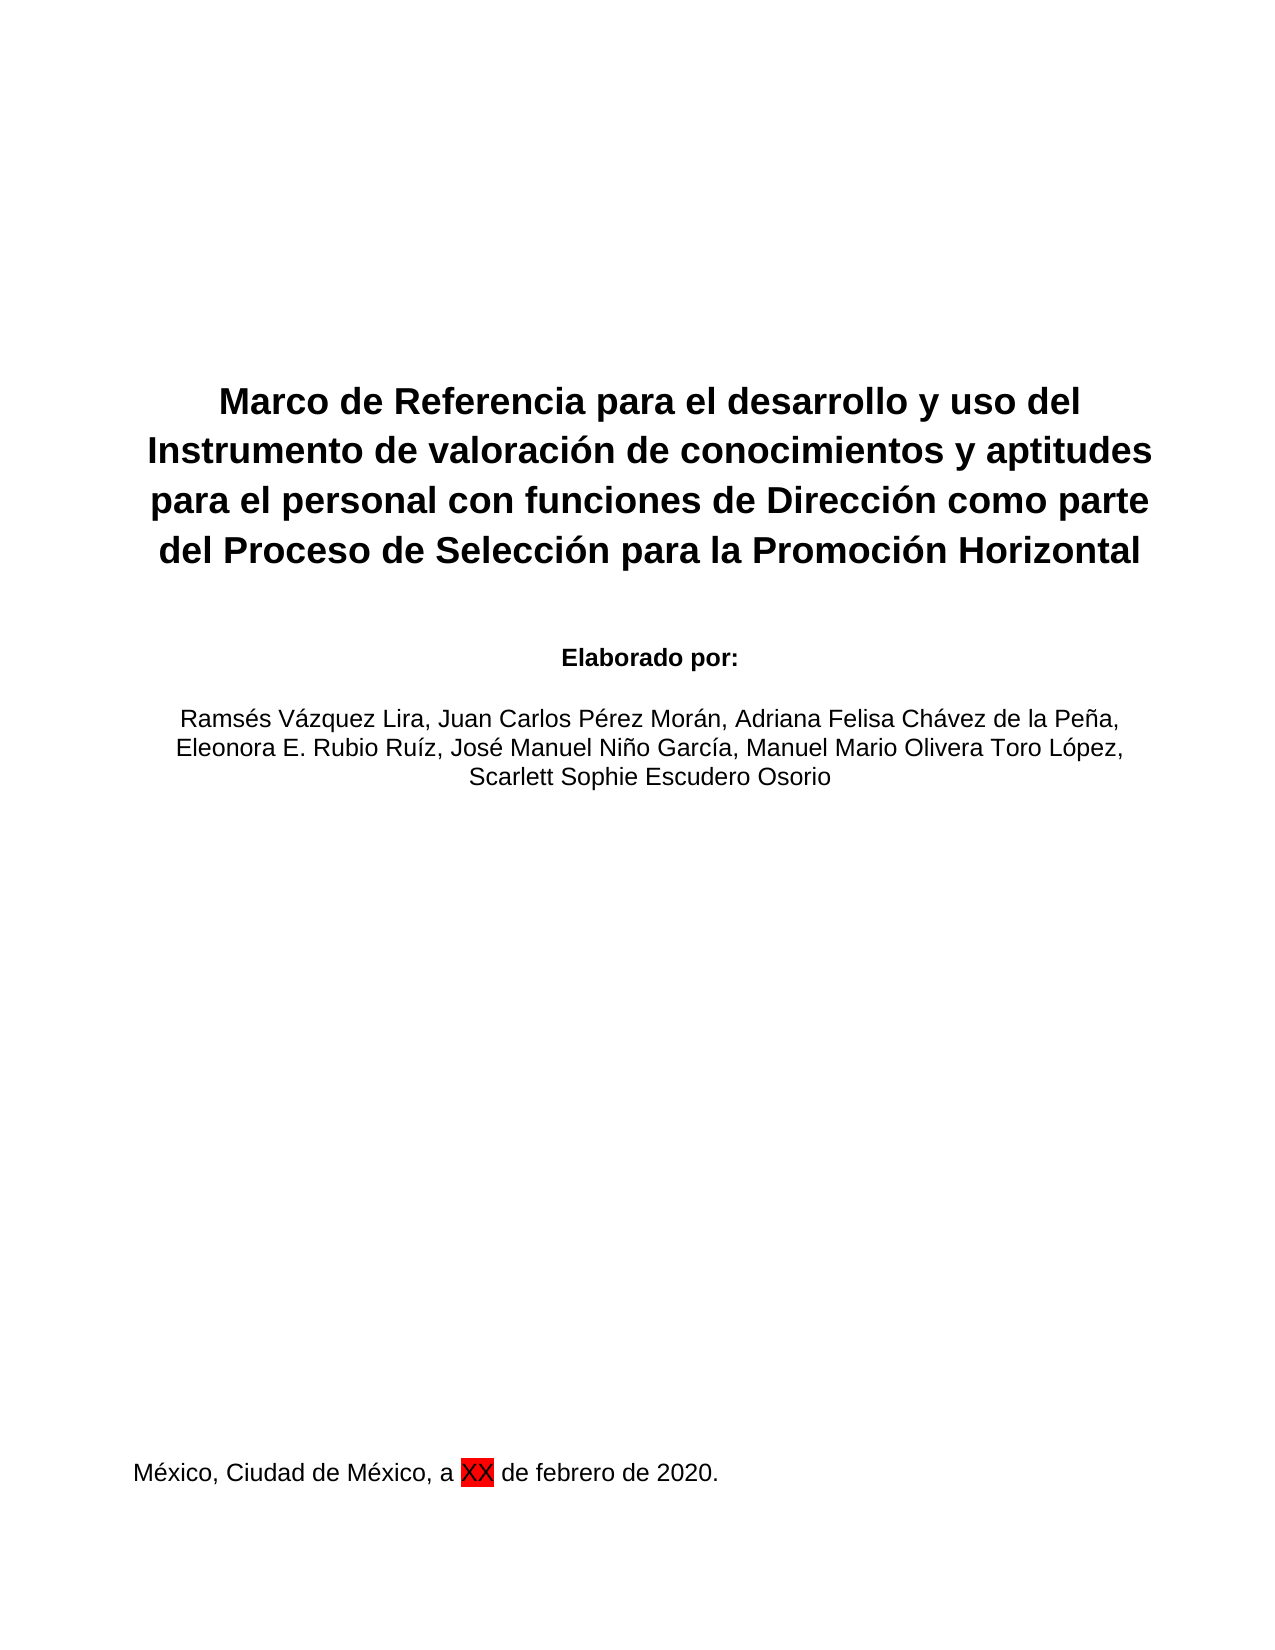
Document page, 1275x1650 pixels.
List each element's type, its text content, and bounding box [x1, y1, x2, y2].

text Marco de Referencia para el desarrollo y uso del Instrumento de valoración de conocimientos y aptitudes para el personal con funciones de Dirección como parte del Proceso de Selección para la Promoción Horizontal [133, 379, 1167, 571]
text Ramsés Vázquez Lira, Juan Carlos Pérez Morán, Adriana Felisa Chávez de la Peña, Eleonora E. Rubio Ruíz, José Manuel Niño García, Manuel Mario Olivera Toro López, Scarlett Sophie Escudero Osorio [133, 704, 1167, 791]
text México, Ciudad de México, a XX de febrero de 2020. [494, 1458, 1167, 1487]
text México, Ciudad de México, a XX de febrero de 2020. [133, 1458, 461, 1487]
text Elaborado por: [133, 643, 1167, 672]
